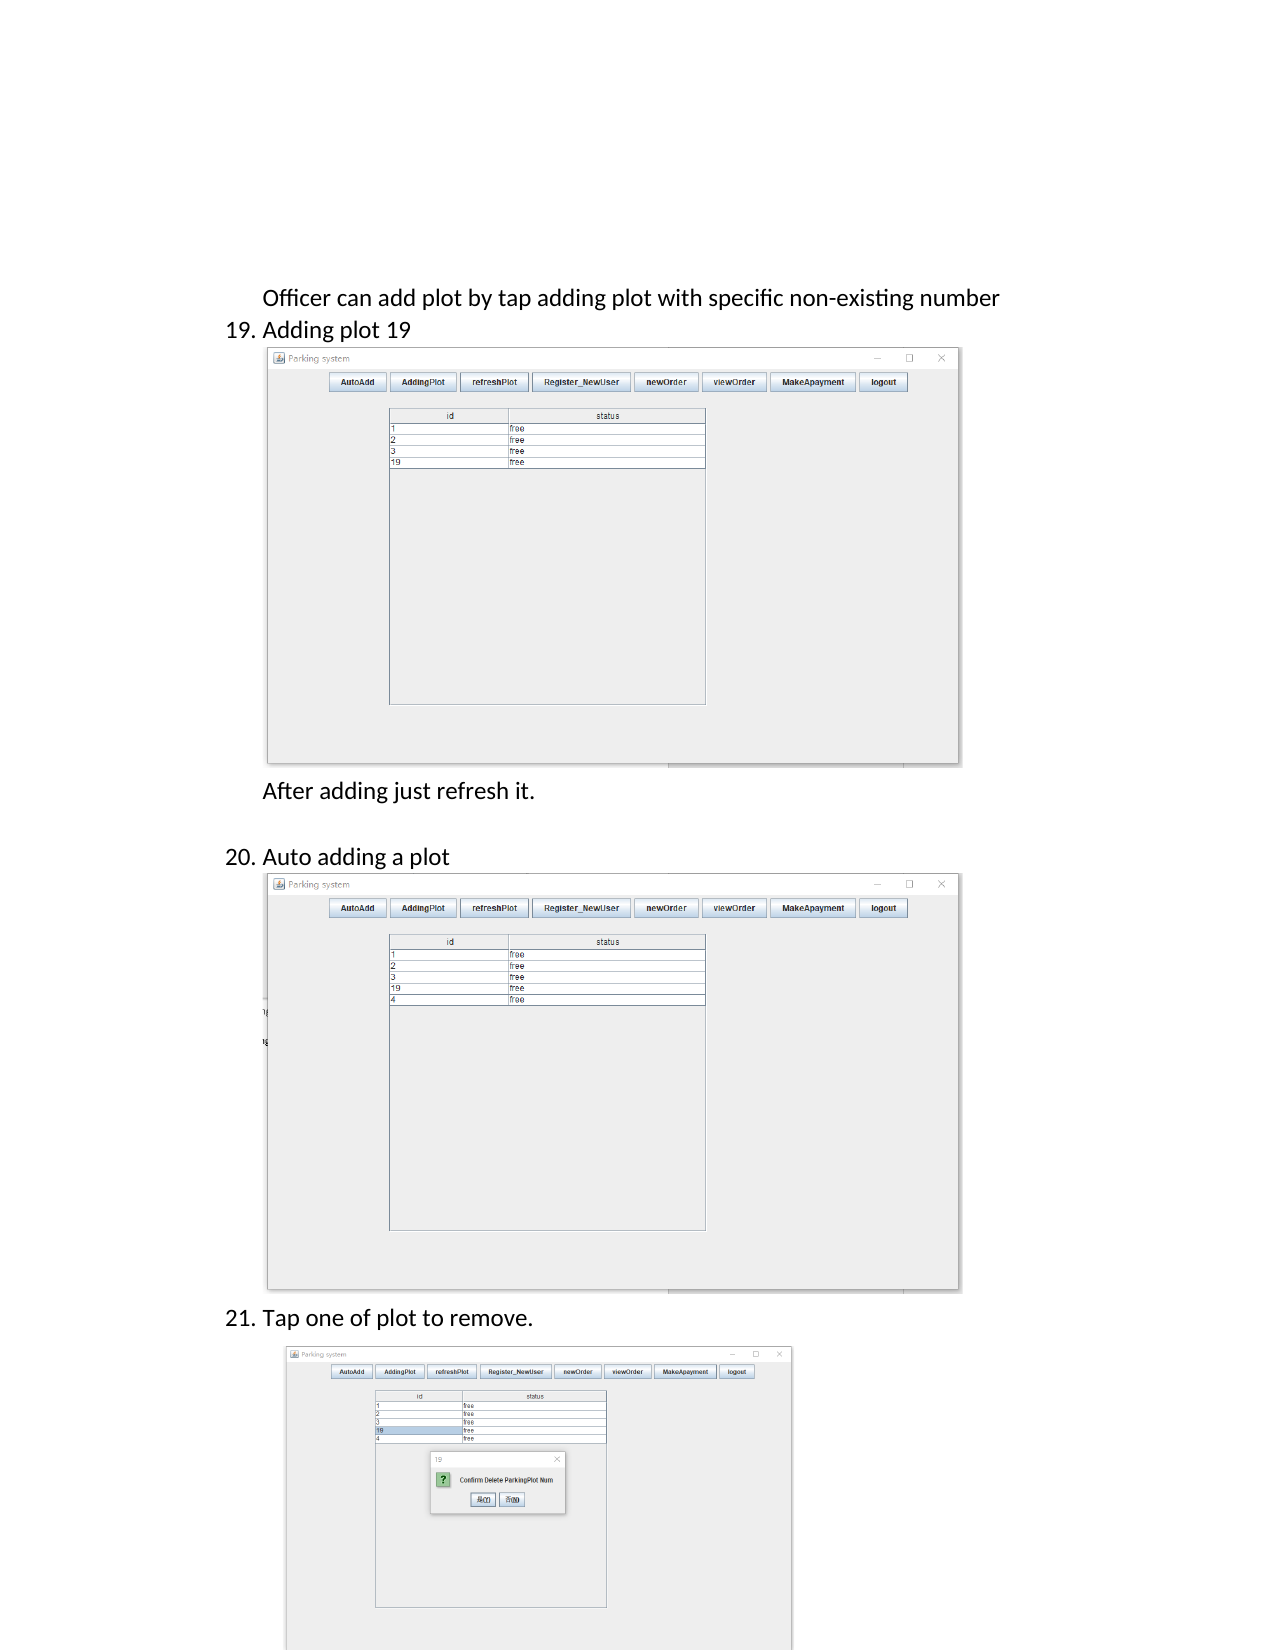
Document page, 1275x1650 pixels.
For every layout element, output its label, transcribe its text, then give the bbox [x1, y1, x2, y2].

list Auto adding a plot [225, 841, 1125, 872]
list Officer can add plot by tap adding plot with specific non-existing number [262, 282, 1125, 312]
list Tap one of plot to remove. [225, 1302, 1125, 1333]
list Adding plot 19 [225, 314, 1125, 345]
picture [262, 347, 963, 768]
picture [282, 1346, 795, 1650]
list After adding just refresh it. [262, 775, 1125, 806]
picture [262, 873, 963, 1294]
